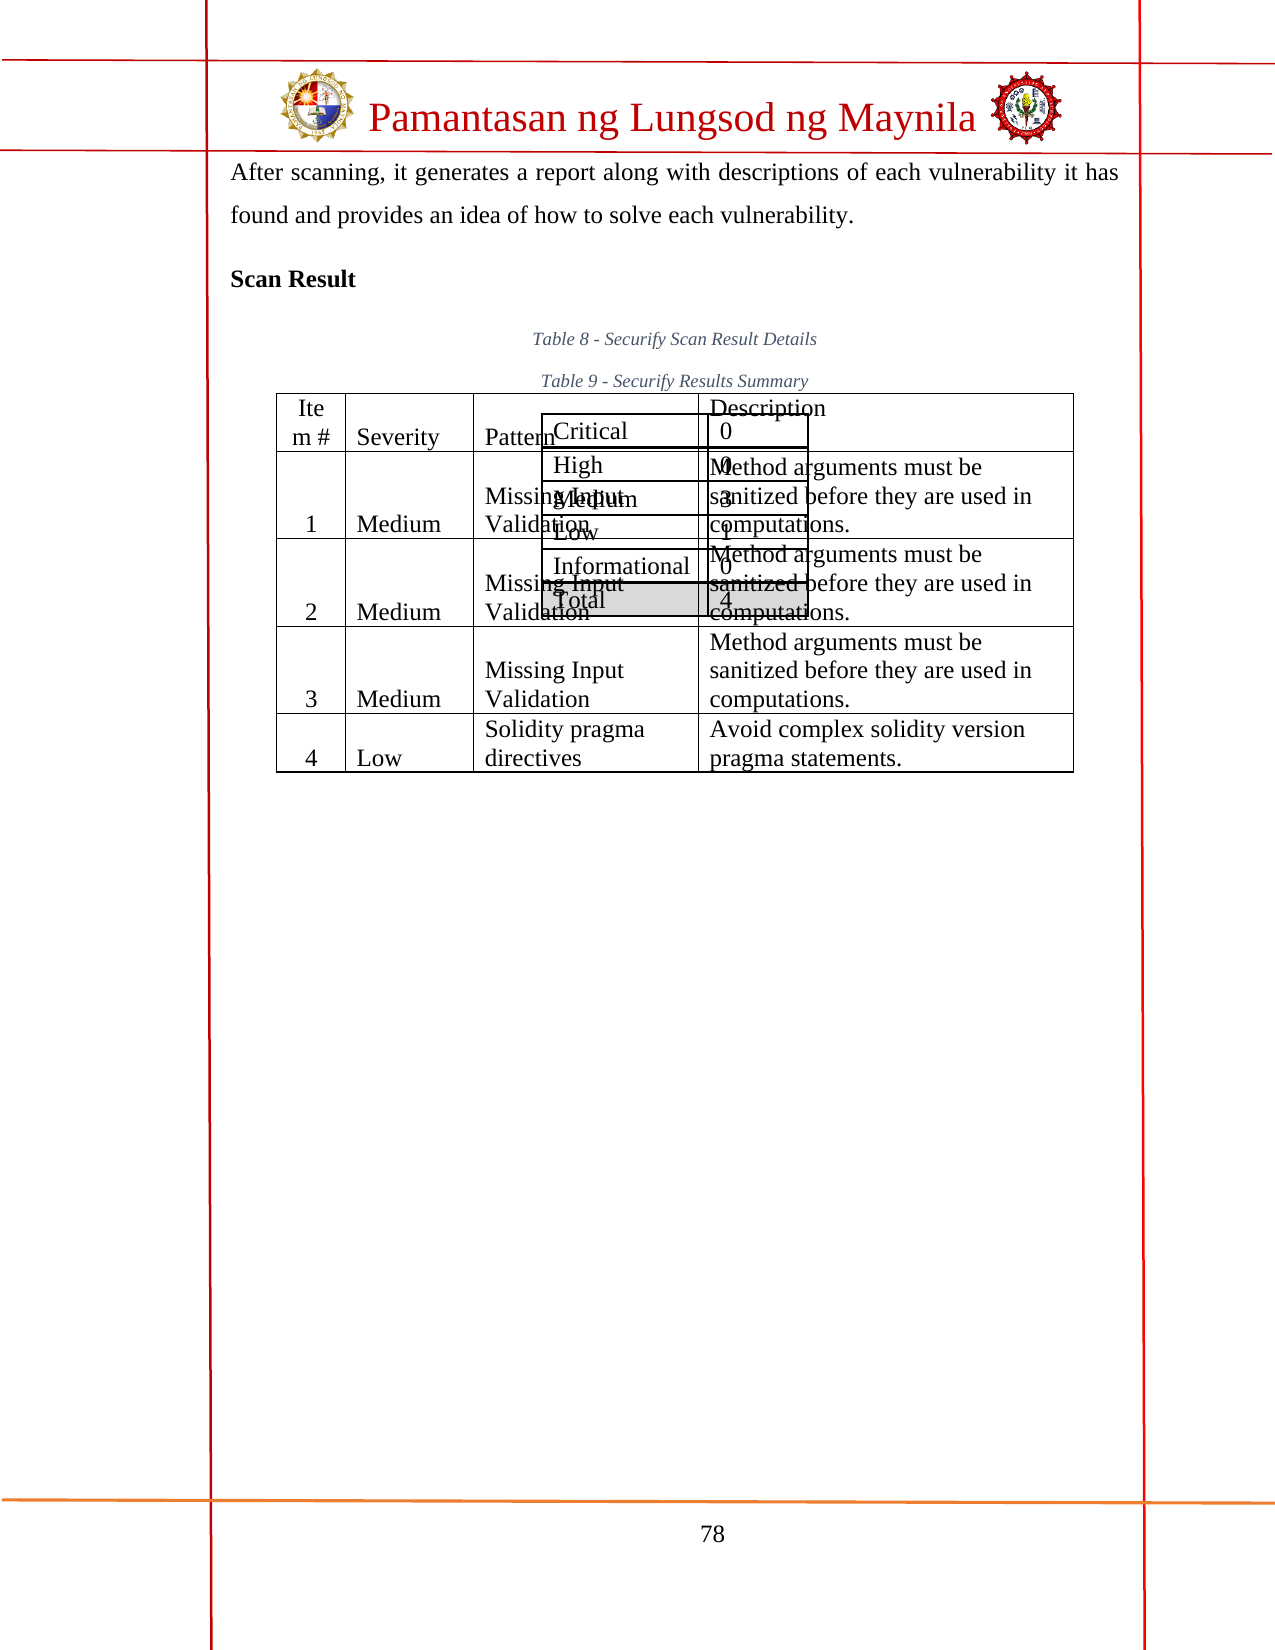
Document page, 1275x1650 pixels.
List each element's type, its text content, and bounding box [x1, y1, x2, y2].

table_cell Medium [346, 539, 473, 626]
picture [278, 67, 356, 145]
table_cell Avoid complex solidity version pragma statements. [699, 714, 1073, 771]
table_cell Low [346, 714, 473, 771]
table_header Pattern [474, 394, 698, 451]
table_header Item # [277, 394, 345, 451]
table_cell 1 [277, 452, 345, 538]
table_header Description [699, 394, 1073, 451]
text Table 8 - Securify Scan Result Details [225, 328, 1125, 349]
table_header Severity [346, 394, 473, 451]
table_cell Method arguments must be sanitized before they are used in computations. [699, 539, 1073, 626]
table_cell 2 [277, 539, 345, 626]
text Table 9 - Securify Results Summary [225, 370, 1125, 392]
table_cell Medium [346, 627, 473, 713]
table_cell Missing Input Validation [474, 627, 698, 713]
picture [988, 68, 1066, 146]
table_cell Medium [346, 452, 473, 538]
table_cell 3 [277, 627, 345, 713]
text Scan Result [225, 264, 1125, 293]
table_cell Missing Input Validation [474, 452, 698, 538]
table_cell Missing Input Validation [474, 539, 698, 626]
table_cell Method arguments must be sanitized before they are used in computations. [699, 452, 1073, 538]
table_cell Solidity pragma directives [474, 714, 698, 771]
table_cell 4 [277, 714, 345, 771]
table_cell Method arguments must be sanitized before they are used in computations. [699, 627, 1073, 713]
